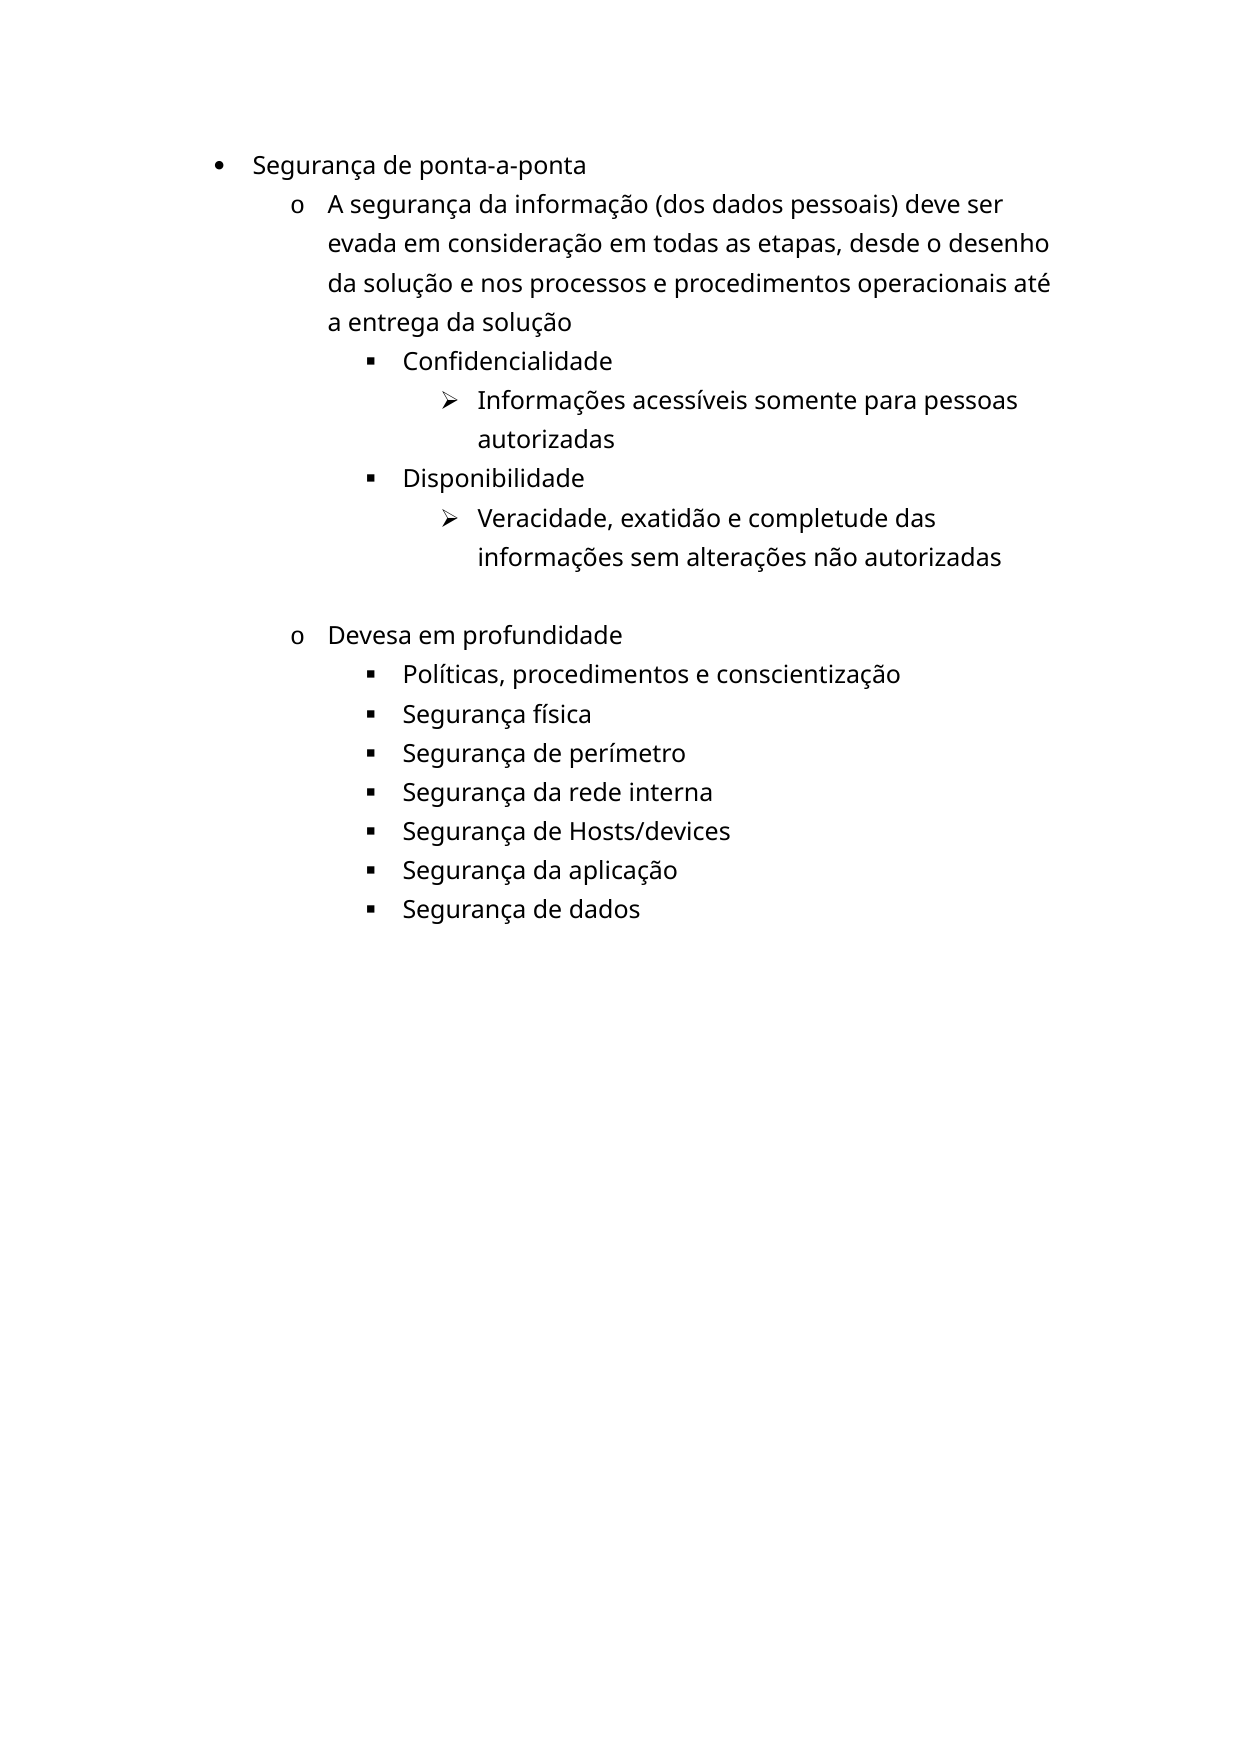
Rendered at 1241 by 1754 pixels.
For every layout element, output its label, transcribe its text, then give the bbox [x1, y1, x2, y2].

list Confidencialidade [365, 344, 1063, 378]
list Devesa em profundidade [290, 618, 1063, 652]
list Segurança de Hosts/devices [365, 814, 1063, 848]
list Segurança da rede interna [365, 775, 1063, 809]
list Segurança da aplicação [365, 853, 1063, 887]
list Segurança de perímetro [365, 736, 1063, 769]
list Políticas, procedimentos e conscientização [365, 657, 1063, 691]
list Segurança física [365, 696, 1063, 730]
list A segurança da informação (dos dados pessoais) deve ser evada em consideração em todas as etapas, desde o desenho da solução e nos processos e procedimentos operacionais até a entrega da solução [290, 187, 1063, 338]
list Segurança de ponta-a-ponta [215, 148, 1063, 182]
list Segurança de dados [365, 892, 1063, 926]
list Disponibilidade [365, 461, 1063, 495]
list Veracidade, exatidão e completude das informações sem alterações não autorizadas [440, 500, 1063, 573]
list Informações acessíveis somente para pessoas autorizadas [440, 383, 1063, 456]
